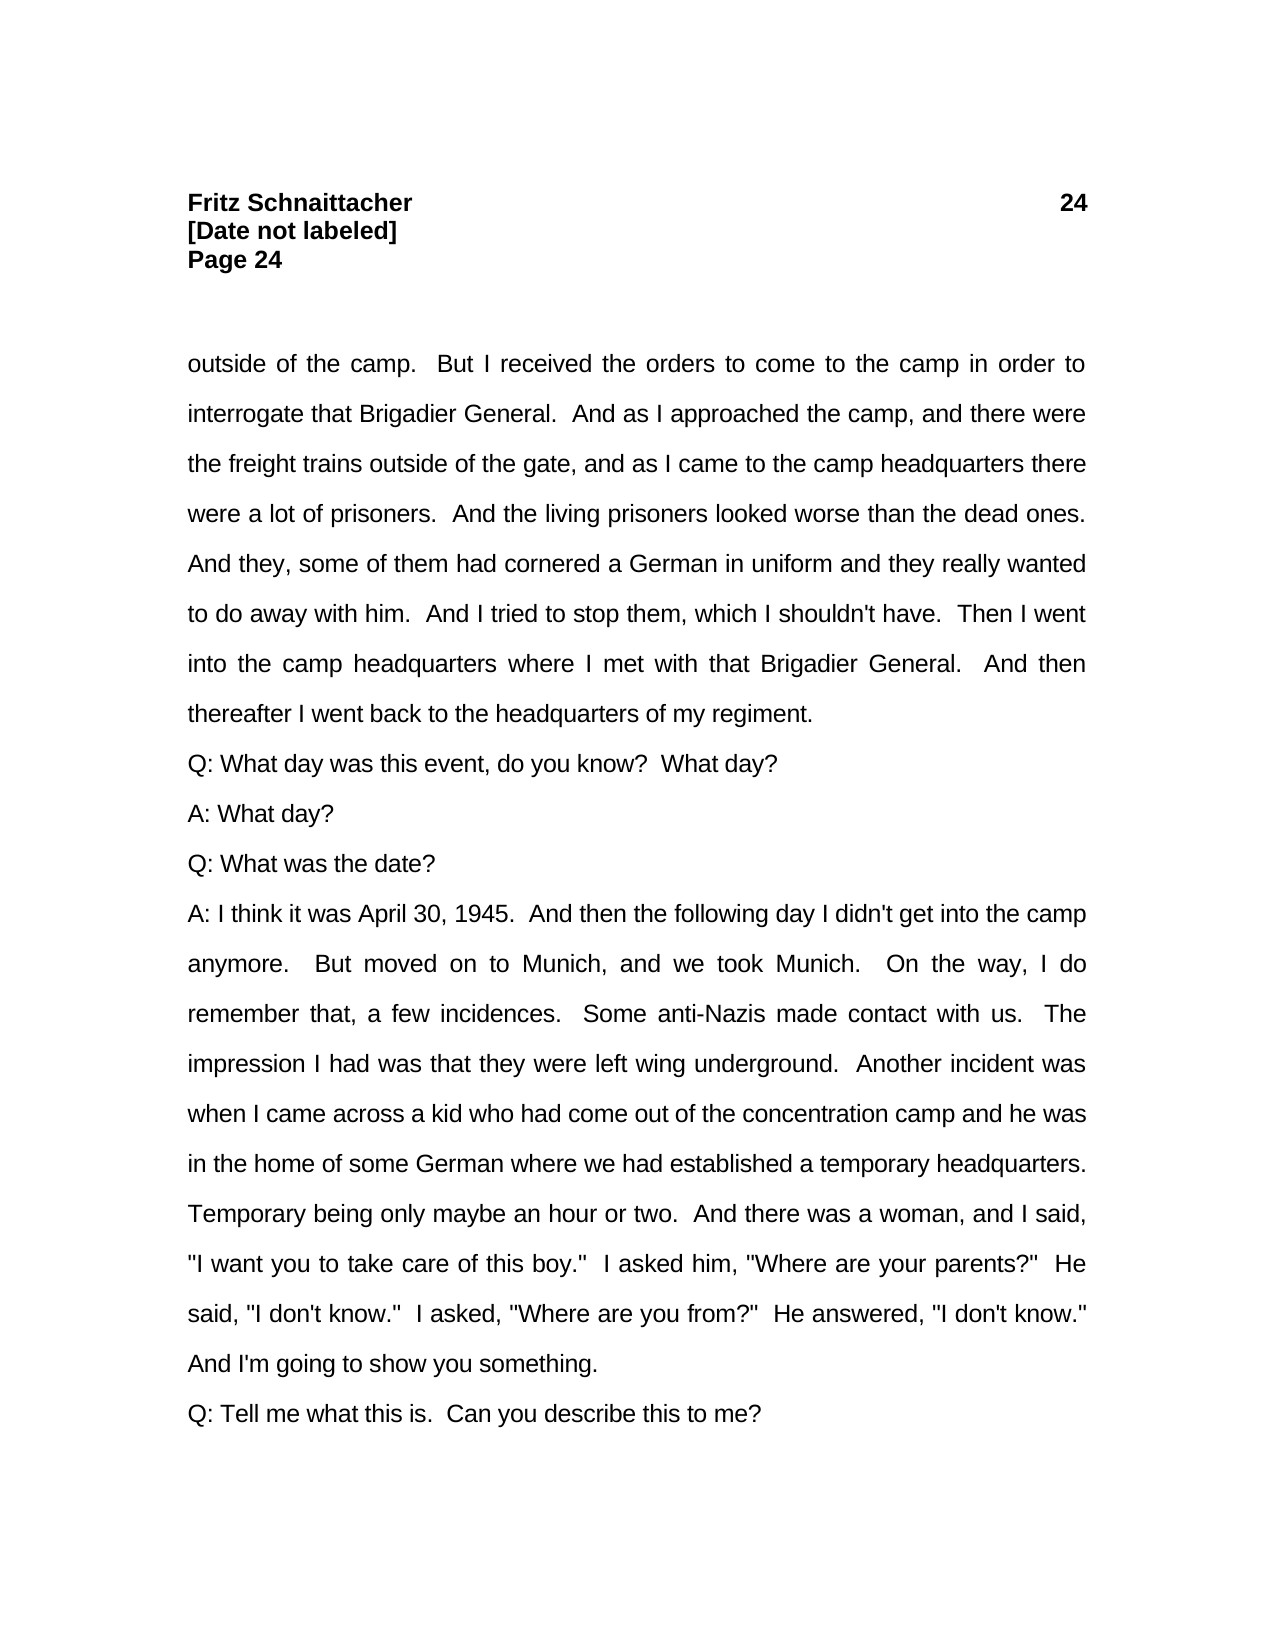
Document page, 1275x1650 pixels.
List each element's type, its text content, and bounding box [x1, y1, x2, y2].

text A: What day? [187, 777, 1087, 827]
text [187, 327, 1087, 727]
text Q: What was the date? [187, 827, 1087, 877]
text Q: What day was this event, do you know? What day? [187, 727, 1087, 777]
text A: I think it was April 30, 1945. And then the following day I didn't get into the camp anymore. But moved on to Munich, and we took Munich. On the way, I do remember that, a few incidences. Some anti-Nazis made contact with us. The impression I had was that they were left wing underground. Another incident was when I came across a kid who had come out of the concentration camp and he was in the home of some German where we had established a temporary headquarters. Temporary being only maybe an hour or two. And there was a woman, and I said, "I want you to take care of this boy." I asked him, "Where are your parents?" He said, "I don't know." I asked, "Where are you from?" He answered, "I don't know." And I'm going to show you something. [187, 877, 1087, 1377]
text Q: Tell me what this is. Can you describe this to me? [187, 1377, 1087, 1427]
